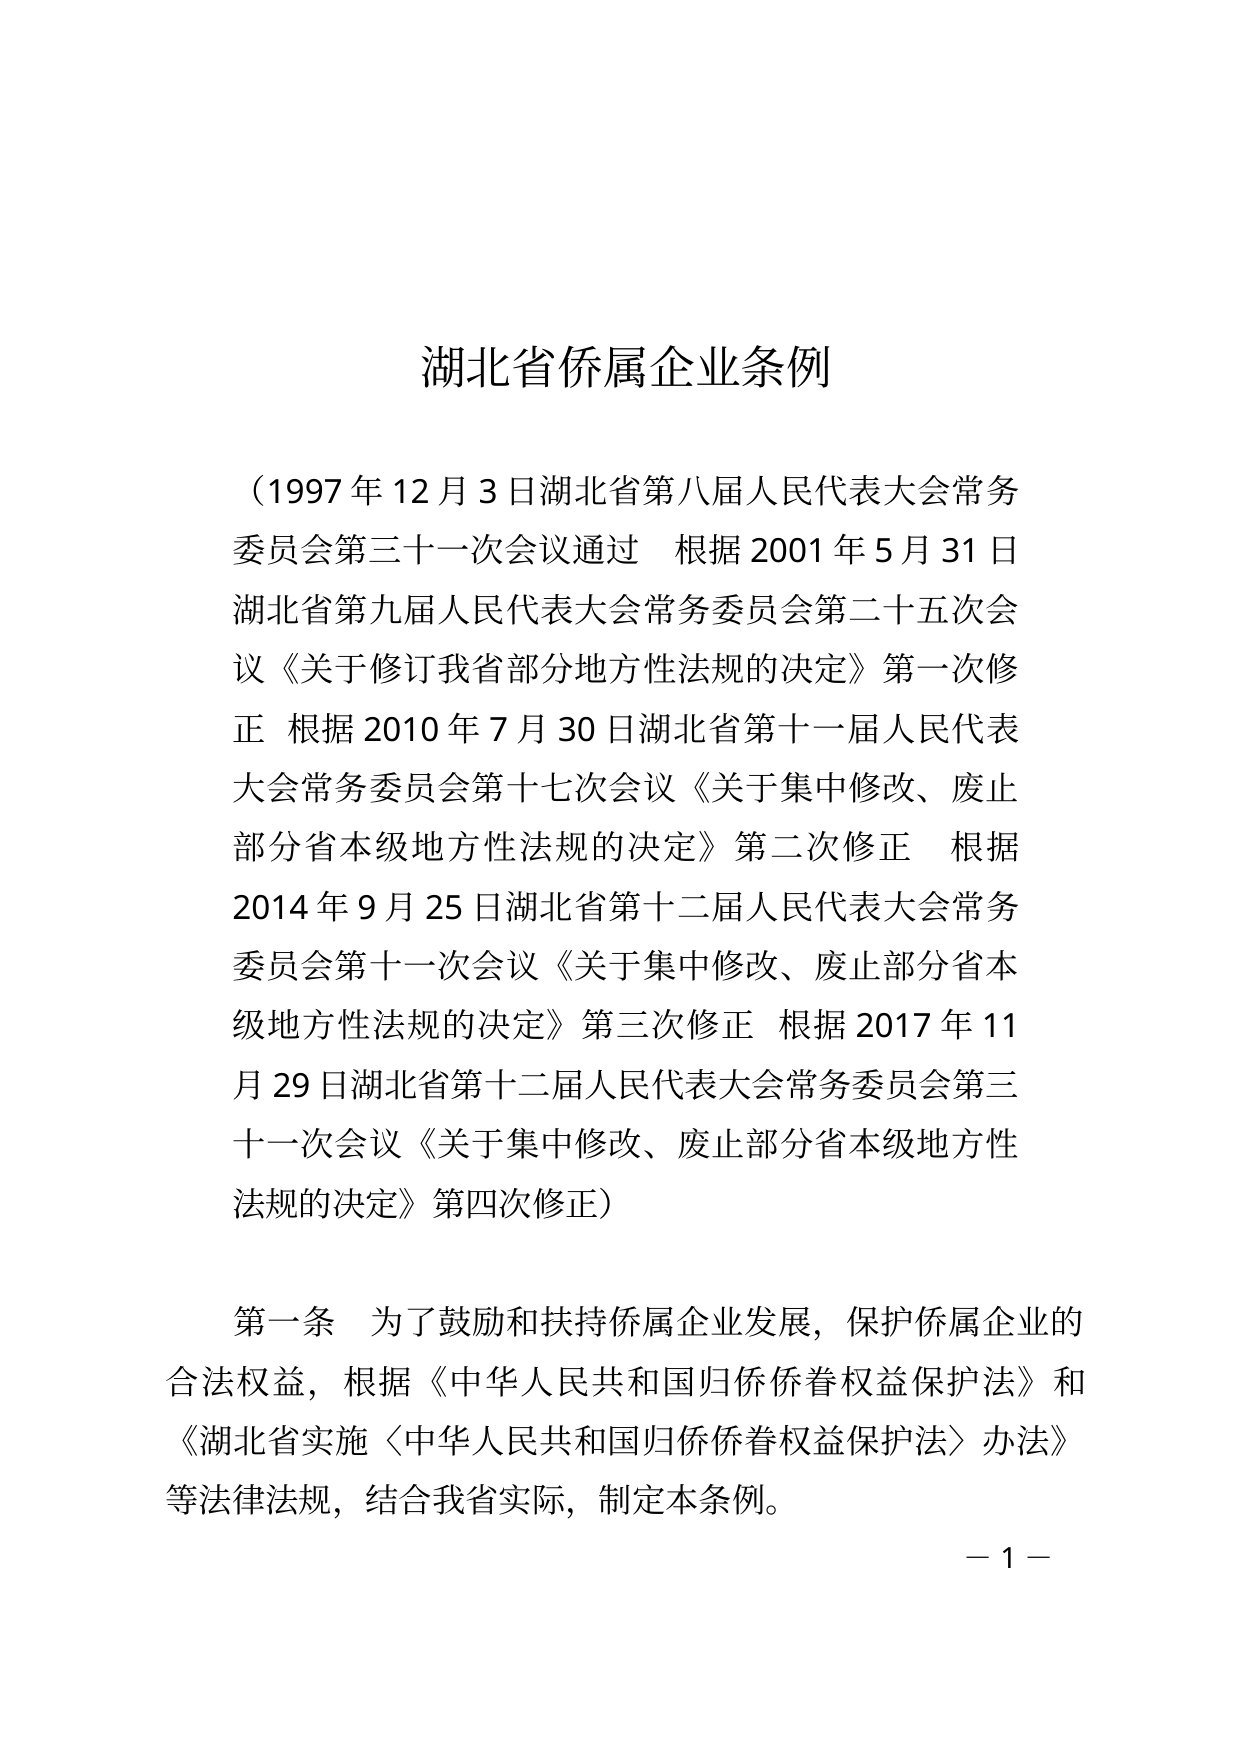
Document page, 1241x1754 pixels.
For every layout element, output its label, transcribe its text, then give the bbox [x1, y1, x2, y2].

text 第一条 为了鼓励和扶持侨属企业发展，保护侨属企业的合法权益，根据《中华人民共和国归侨侨眷权益保护法》和《湖北省实施〈中华人民共和国归侨侨眷权益保护法〉办法》等法律法规，结合我省实际，制定本条例。 [165, 1287, 1087, 1525]
text （1997年12月3日湖北省第八届人民代表大会常务委员会第三十一次会议通过 根据2001年5月31日湖北省第九届人民代表大会常务委员会第二十五次会议《关于修订我省部分地方性法规的决定》第一次修正 根据2010年7月30日湖北省第十一届人民代表大会常务委员会第十七次会议《关于集中修改、废止部分省本级地方性法规的决定》第二次修正 根据2014年9月25日湖北省第十二届人民代表大会常务委员会第十一次会议《关于集中修改、废止部分省本级地方性法规的决定》第三次修正 根据2017年11月29日湖北省第十二届人民代表大会常务委员会第三十一次会议《关于集中修改、废止部分省本级地方性法规的决定》第四次修正） [232, 456, 1020, 1228]
text 湖北省侨属企业条例 [165, 337, 1087, 397]
